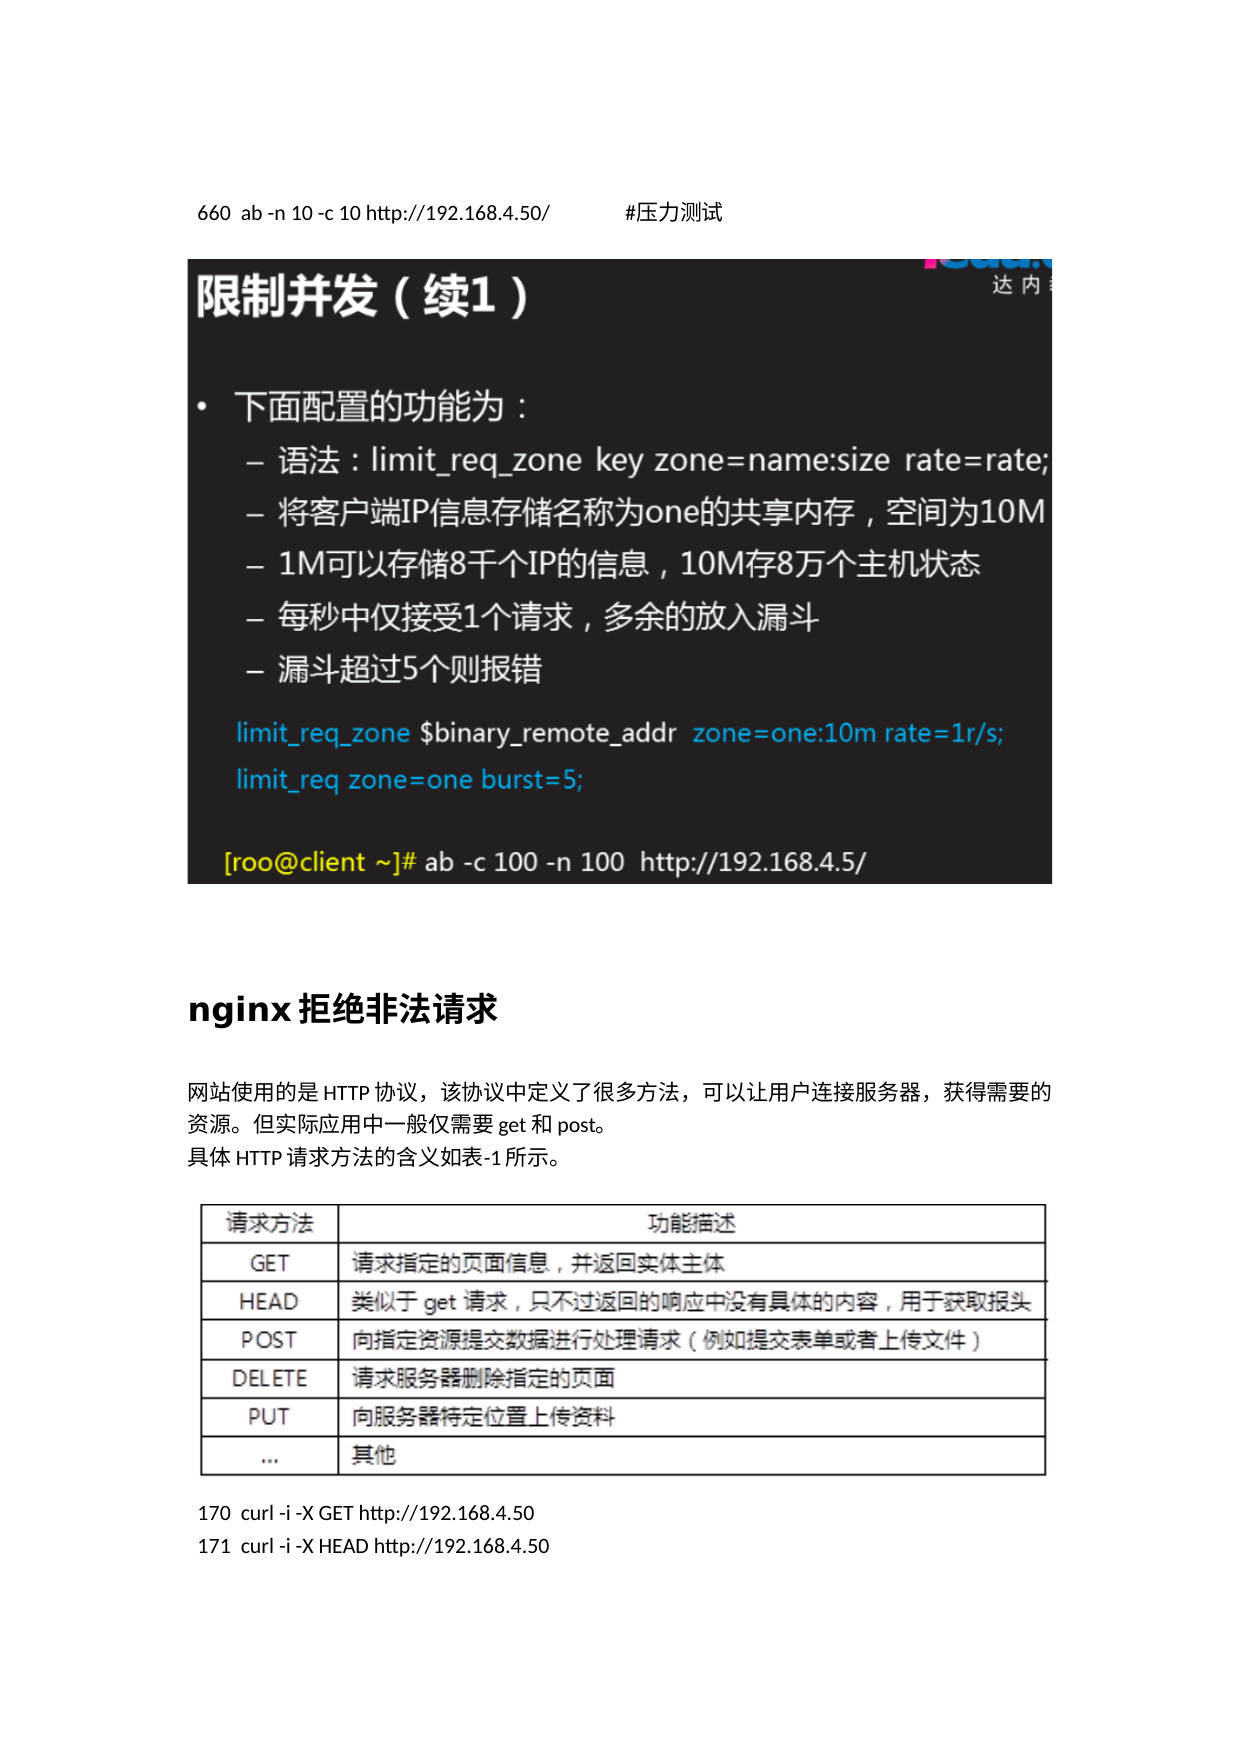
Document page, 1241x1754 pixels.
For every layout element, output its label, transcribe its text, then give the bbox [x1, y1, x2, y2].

text 170 curl -i -X GET http://192.168.4.50 [187, 1497, 1053, 1529]
text 网站使用的是HTTP协议，该协议中定义了很多方法，可以让用户连接服务器，获得需要的资源。但实际应用中一般仅需要get和post。 [187, 1074, 1053, 1139]
text 具体HTTP请求方法的含义如表-1所示。 [187, 1139, 1053, 1172]
picture [187, 259, 1053, 884]
picture [187, 1204, 1070, 1480]
text 171 curl -i -X HEAD http://192.168.4.50 [187, 1529, 1053, 1562]
text 660 ab -n 10 -c 10 http://192.168.4.50/ #压力测试 [187, 194, 1053, 227]
subtitle nginx拒绝非法请求 [187, 974, 1053, 1039]
